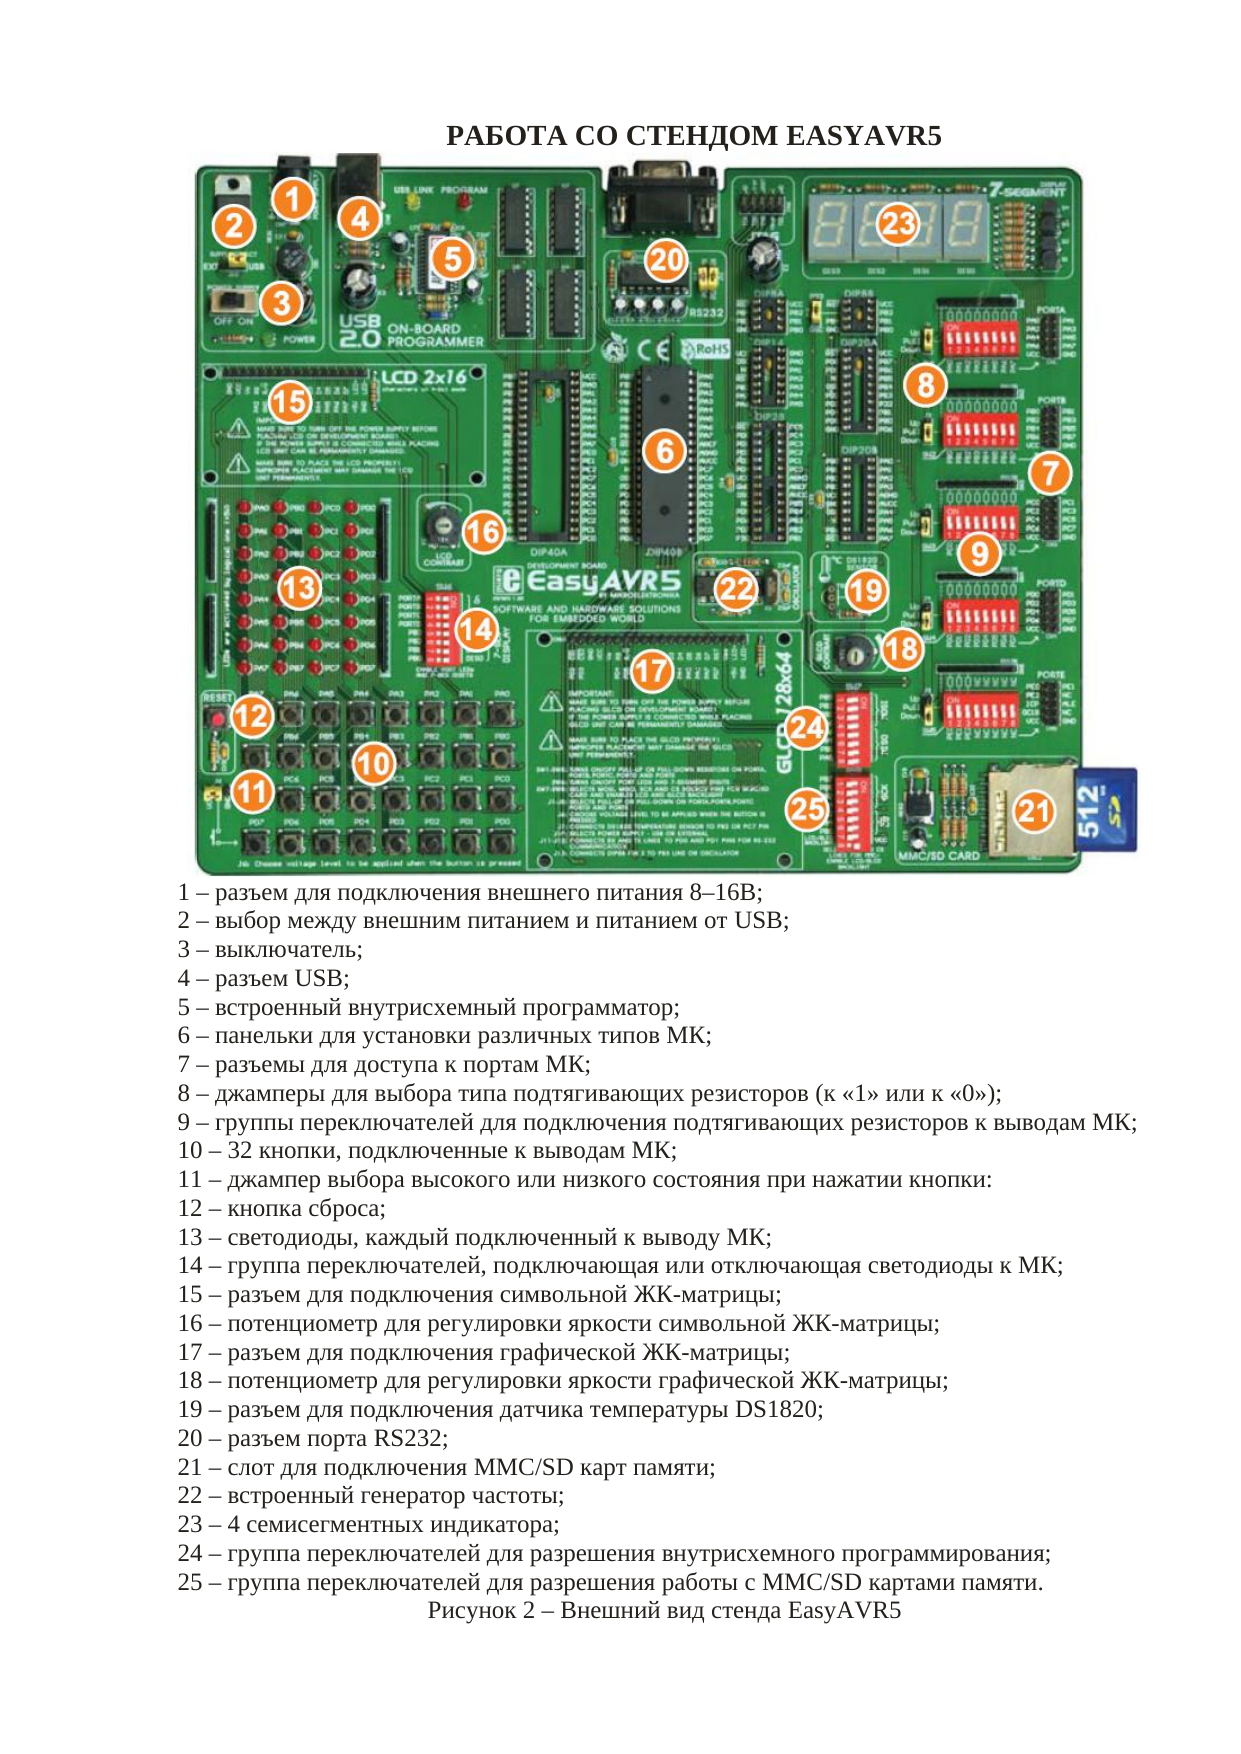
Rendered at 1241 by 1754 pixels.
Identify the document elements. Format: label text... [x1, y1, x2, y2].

text 19 – разъем для подключения датчика температуры DS1820; [177, 1394, 1152, 1423]
text Рисунок 2 – Внешний вид стенда EasyAVR5 [177, 1596, 1152, 1624]
text 7 – разъемы для доступа к портам МК; [177, 1049, 1152, 1078]
text 3 – выключатель; [177, 934, 1152, 963]
text 5 – встроенный внутрисхемный программатор; [177, 992, 1152, 1021]
text 16 – потенциометр для регулировки яркости символьной ЖК-матрицы; [177, 1308, 1152, 1337]
text 9 – группы переключателей для подключения подтягивающих резисторов к выводам МК; [177, 1107, 1152, 1136]
text 25 – группа переключателей для разрешения работы с MMC/SD картами памяти. [177, 1567, 1152, 1596]
text 22 – встроенный генератор частоты; [177, 1481, 1152, 1509]
text 23 – 4 семисегментных индикатора; [177, 1509, 1152, 1538]
text 1 – разъем для подключения внешнего питания 8–16В; [177, 877, 1152, 906]
text 13 – светодиоды, каждый подключенный к выводу МК; [177, 1222, 1152, 1251]
text 6 – панельки для установки различных типов МК; [177, 1021, 1152, 1049]
text 17 – разъем для подключения графической ЖК-матрицы; [177, 1337, 1152, 1366]
text 11 – джампер выбора высокого или низкого состояния при нажатии кнопки: [177, 1164, 1152, 1193]
text 15 – разъем для подключения символьной ЖК-матрицы; [177, 1279, 1152, 1308]
text 24 – группа переключателей для разрешения внутрисхемного программирования; [177, 1538, 1152, 1567]
text 4 – разъем USB; [177, 963, 1152, 992]
text 20 – разъем порта RS232; [177, 1423, 1152, 1452]
text 18 – потенциометр для регулировки яркости графической ЖК-матрицы; [177, 1366, 1152, 1394]
text 14 – группа переключателей, подключающая или отключающая светодиоды к МК; [177, 1251, 1152, 1279]
text 21 – слот для подключения MMC/SD карт памяти; [177, 1452, 1152, 1481]
text 2 – выбор между внешним питанием и питанием от USB; [177, 906, 1152, 934]
text 10 – 32 кнопки, подключенные к выводам МК; [177, 1136, 1152, 1164]
text 12 – кнопка сброса; [177, 1193, 1152, 1222]
text Работа со стендом EasyAVR5 [177, 118, 1152, 152]
picture [187, 151, 1142, 877]
text 8 – джамперы для выбора типа подтягивающих резисторов (к «1» или к «0»); [177, 1078, 1152, 1107]
